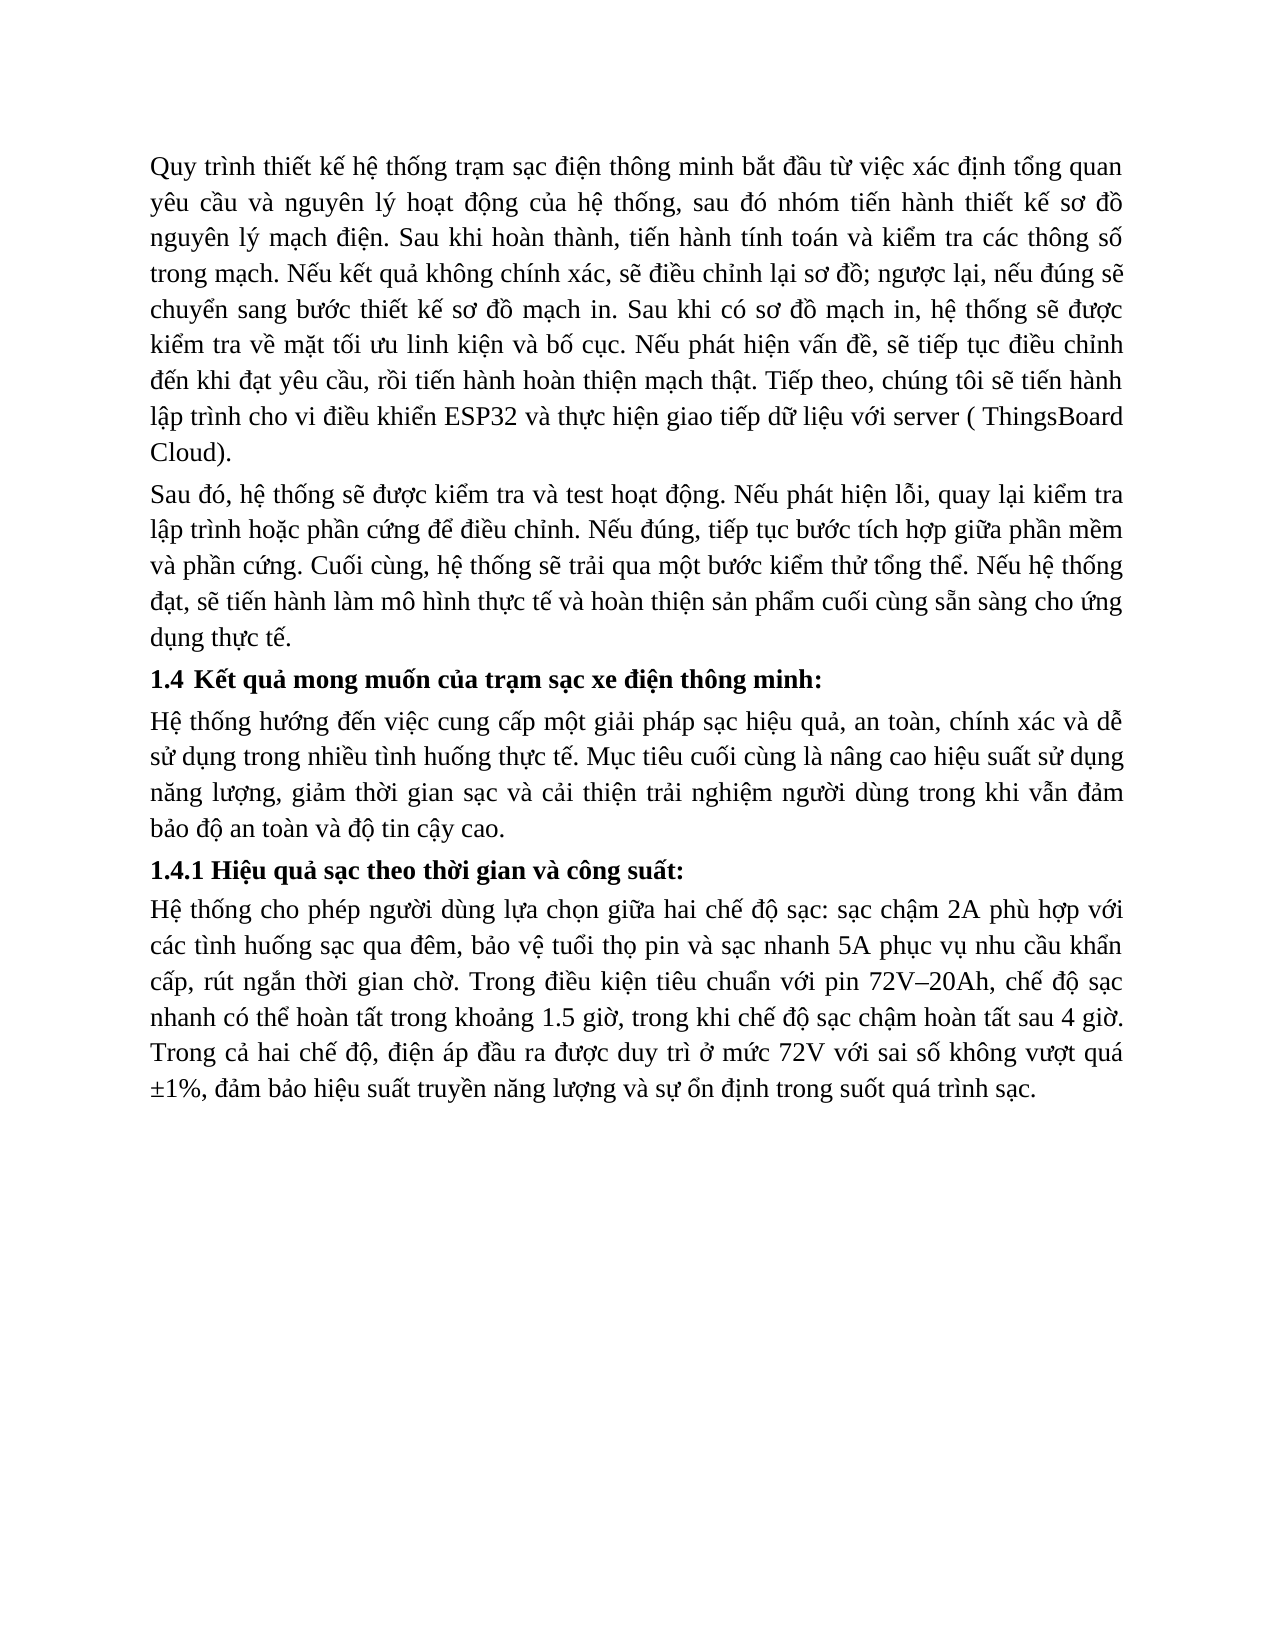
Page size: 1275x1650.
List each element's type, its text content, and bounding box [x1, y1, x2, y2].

text Hệ thống hướng đến việc cung cấp một giải pháp sạc hiệu quả, an toàn, chính xác và dễ sử dụng trong nhiều tình huống thực tế. Mục tiêu cuối cùng là nâng cao hiệu suất sử dụng năng lượng, giảm thời gian sạc và cải thiện trải nghiệm người dùng trong khi vẫn đảm bảo độ an toàn và độ tin cậy cao. [150, 705, 1125, 843]
subtitle 1.4.1 Hiệu quả sạc theo thời gian và công suất: [150, 854, 1125, 885]
text Sau đó, hệ thống sẽ được kiểm tra và test hoạt động. Nếu phát hiện lỗi, quay lại kiểm tra lập trình hoặc phần cứng để điều chỉnh. Nếu đúng, tiếp tục bước tích hợp giữa phần mềm và phần cứng. Cuối cùng, hệ thống sẽ trải qua một bước kiểm thử tổng thể. Nếu hệ thống đạt, sẽ tiến hành làm mô hình thực tế và hoàn thiện sản phẩm cuối cùng sẵn sàng cho ứng dụng thực tế. [150, 478, 1125, 652]
subtitle Kết quả mong muốn của trạm sạc xe điện thông minh: [150, 663, 1125, 694]
text Quy trình thiết kế hệ thống trạm sạc điện thông minh bắt đầu từ việc xác định tổng quan yêu cầu và nguyên lý hoạt động của hệ thống, sau đó nhóm tiến hành thiết kế sơ đồ nguyên lý mạch điện. Sau khi hoàn thành, tiến hành tính toán và kiểm tra các thông số trong mạch. Nếu kết quả không chính xác, sẽ điều chỉnh lại sơ đồ; ngược lại, nếu đúng sẽ chuyển sang bước thiết kế sơ đồ mạch in. Sau khi có sơ đồ mạch in, hệ thống sẽ được kiểm tra về mặt tối ưu linh kiện và bố cục. Nếu phát hiện vấn đề, sẽ tiếp tục điều chỉnh đến khi đạt yêu cầu, rồi tiến hành hoàn thiện mạch thật. Tiếp theo, chúng tôi sẽ tiến hành lập trình cho vi điều khiển ESP32 và thực hiện giao tiếp dữ liệu với server ( ThingsBoard Cloud). [150, 150, 1125, 467]
text Hệ thống cho phép người dùng lựa chọn giữa hai chế độ sạc: sạc chậm 2A phù hợp với các tình huống sạc qua đêm, bảo vệ tuổi thọ pin và sạc nhanh 5A phục vụ nhu cầu khẩn cấp, rút ngắn thời gian chờ. Trong điều kiện tiêu chuẩn với pin 72V–20Ah, chế độ sạc nhanh có thể hoàn tất trong khoảng 1.5 giờ, trong khi chế độ sạc chậm hoàn tất sau 4 giờ. Trong cả hai chế độ, điện áp đầu ra được duy trì ở mức 72V với sai số không vượt quá ±1%, đảm bảo hiệu suất truyền năng lượng và sự ổn định trong suốt quá trình sạc. [150, 894, 1125, 1103]
